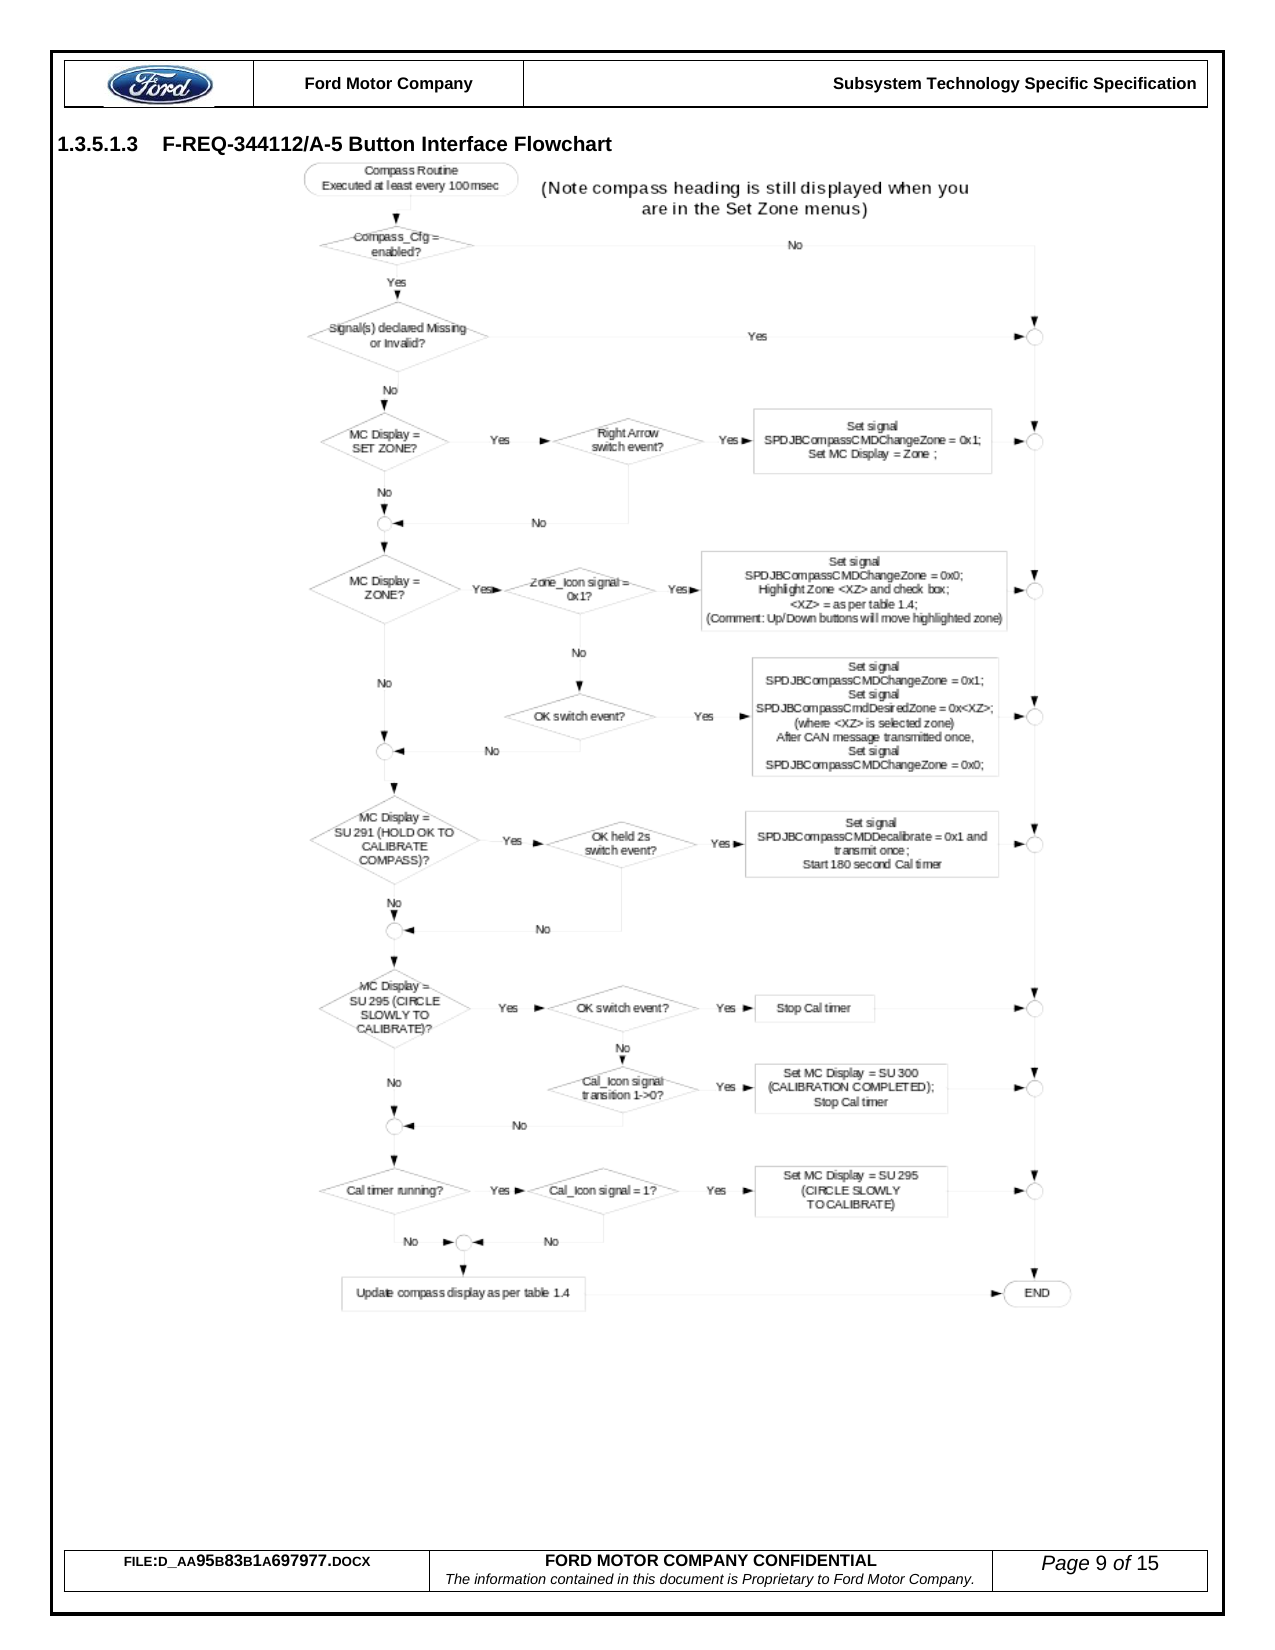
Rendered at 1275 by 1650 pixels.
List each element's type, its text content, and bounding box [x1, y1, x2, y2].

subtitle F-REQ-344112/A-5 Button Interface Flowchart [57, 131, 1215, 155]
picture [103, 61, 215, 107]
